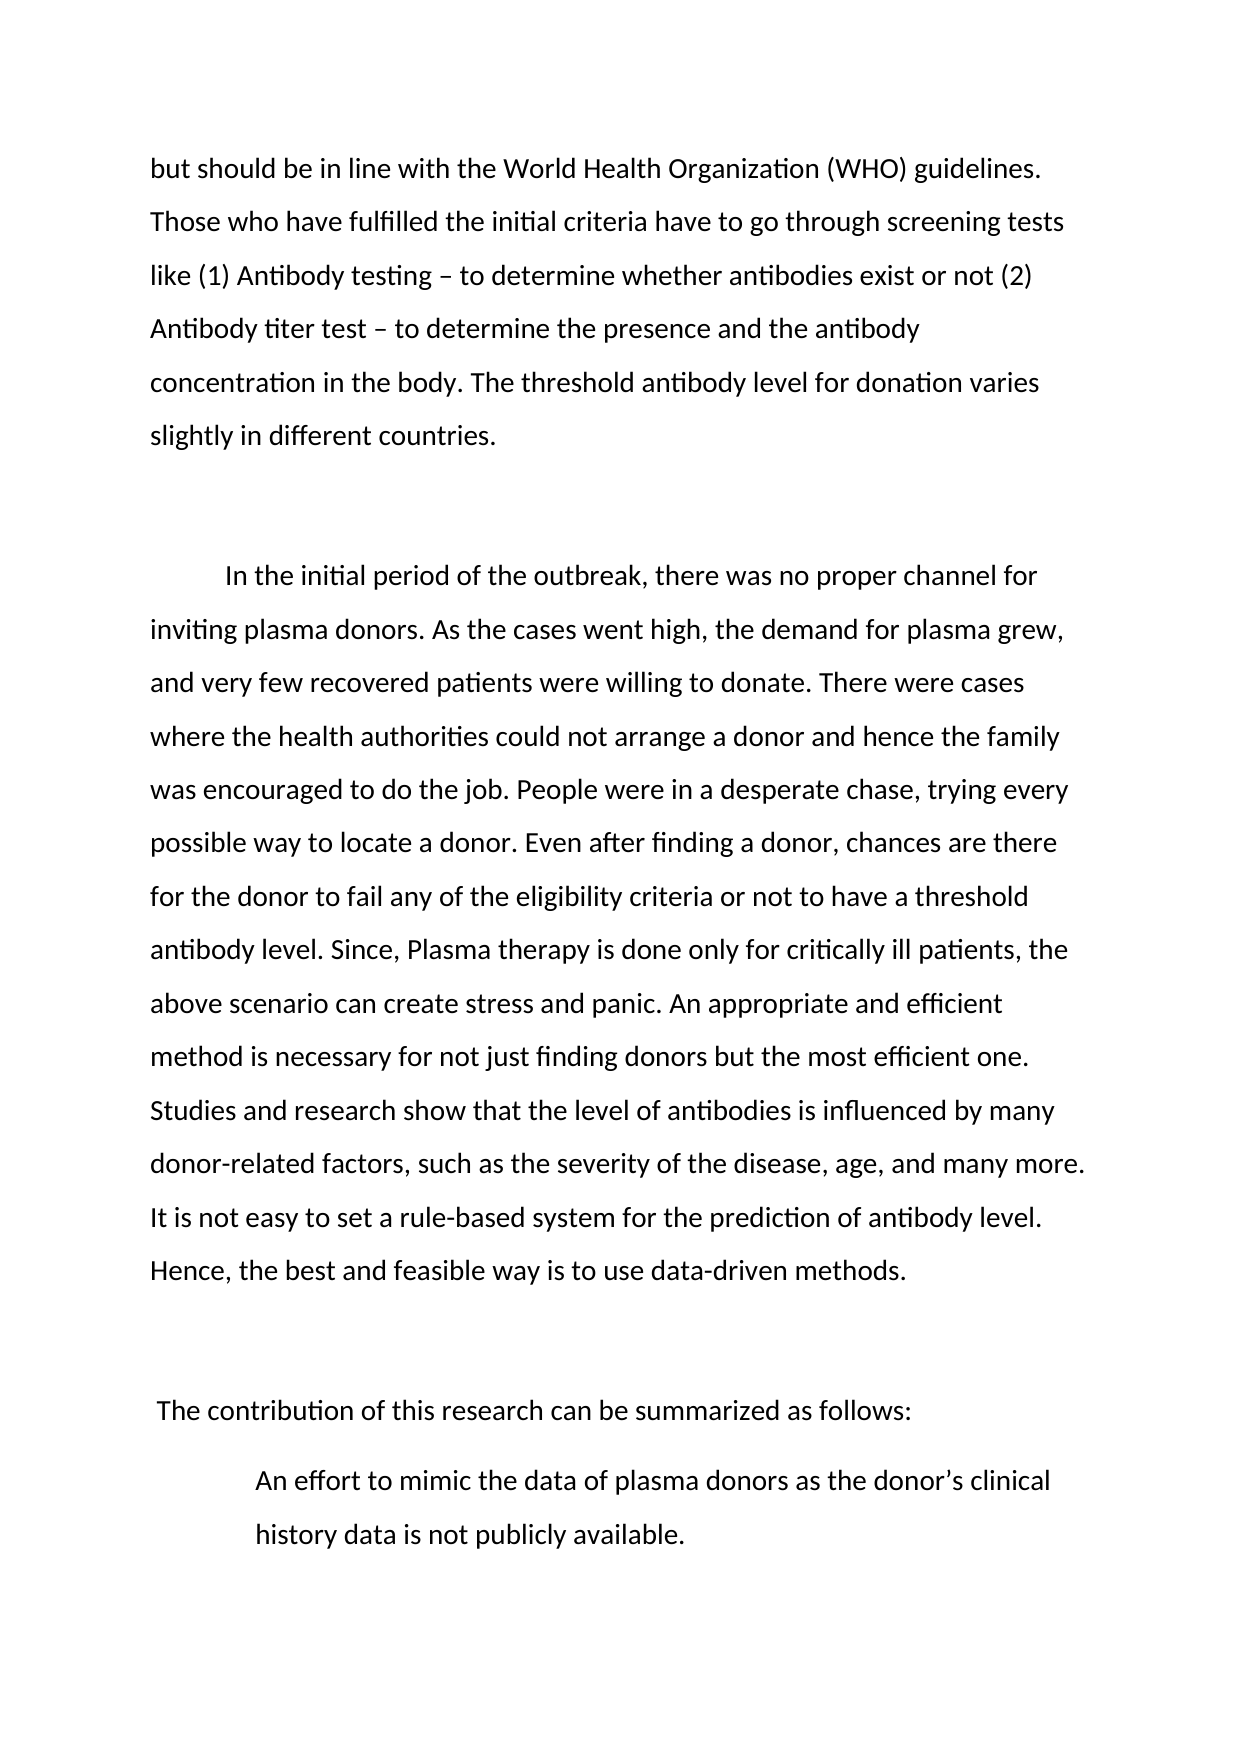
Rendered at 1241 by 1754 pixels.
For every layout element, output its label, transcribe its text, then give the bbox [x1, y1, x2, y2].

text An effort to mimic the data of plasma donors as the donor’s clinical history data is not publicly available. [255, 1462, 1090, 1551]
text The contribution of this research can be summarized as follows: [150, 1392, 1090, 1428]
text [150, 150, 1090, 453]
text In the initial period of the outbreak, there was no proper channel for inviting plasma donors. As the cases went high, the demand for plasma grew, and very few recovered patients were willing to donate. There were cases where the health authorities could not arrange a donor and hence the family was encouraged to do the job. People were in a desperate chase, trying every possible way to locate a donor. Even after finding a donor, chances are there for the donor to fail any of the eligibility criteria or not to have a threshold antibody level. Since, Plasma therapy is done only for critically ill patients, the above scenario can create stress and panic. An appropriate and efficient method is necessary for not just finding donors but the most efficient one. Studies and research show that the level of antibodies is influenced by many donor-related factors, such as the severity of the disease, age, and many more. It is not easy to set a rule-based system for the prediction of antibody level. Hence, the best and feasible way is to use data-driven methods. [150, 557, 1090, 1288]
